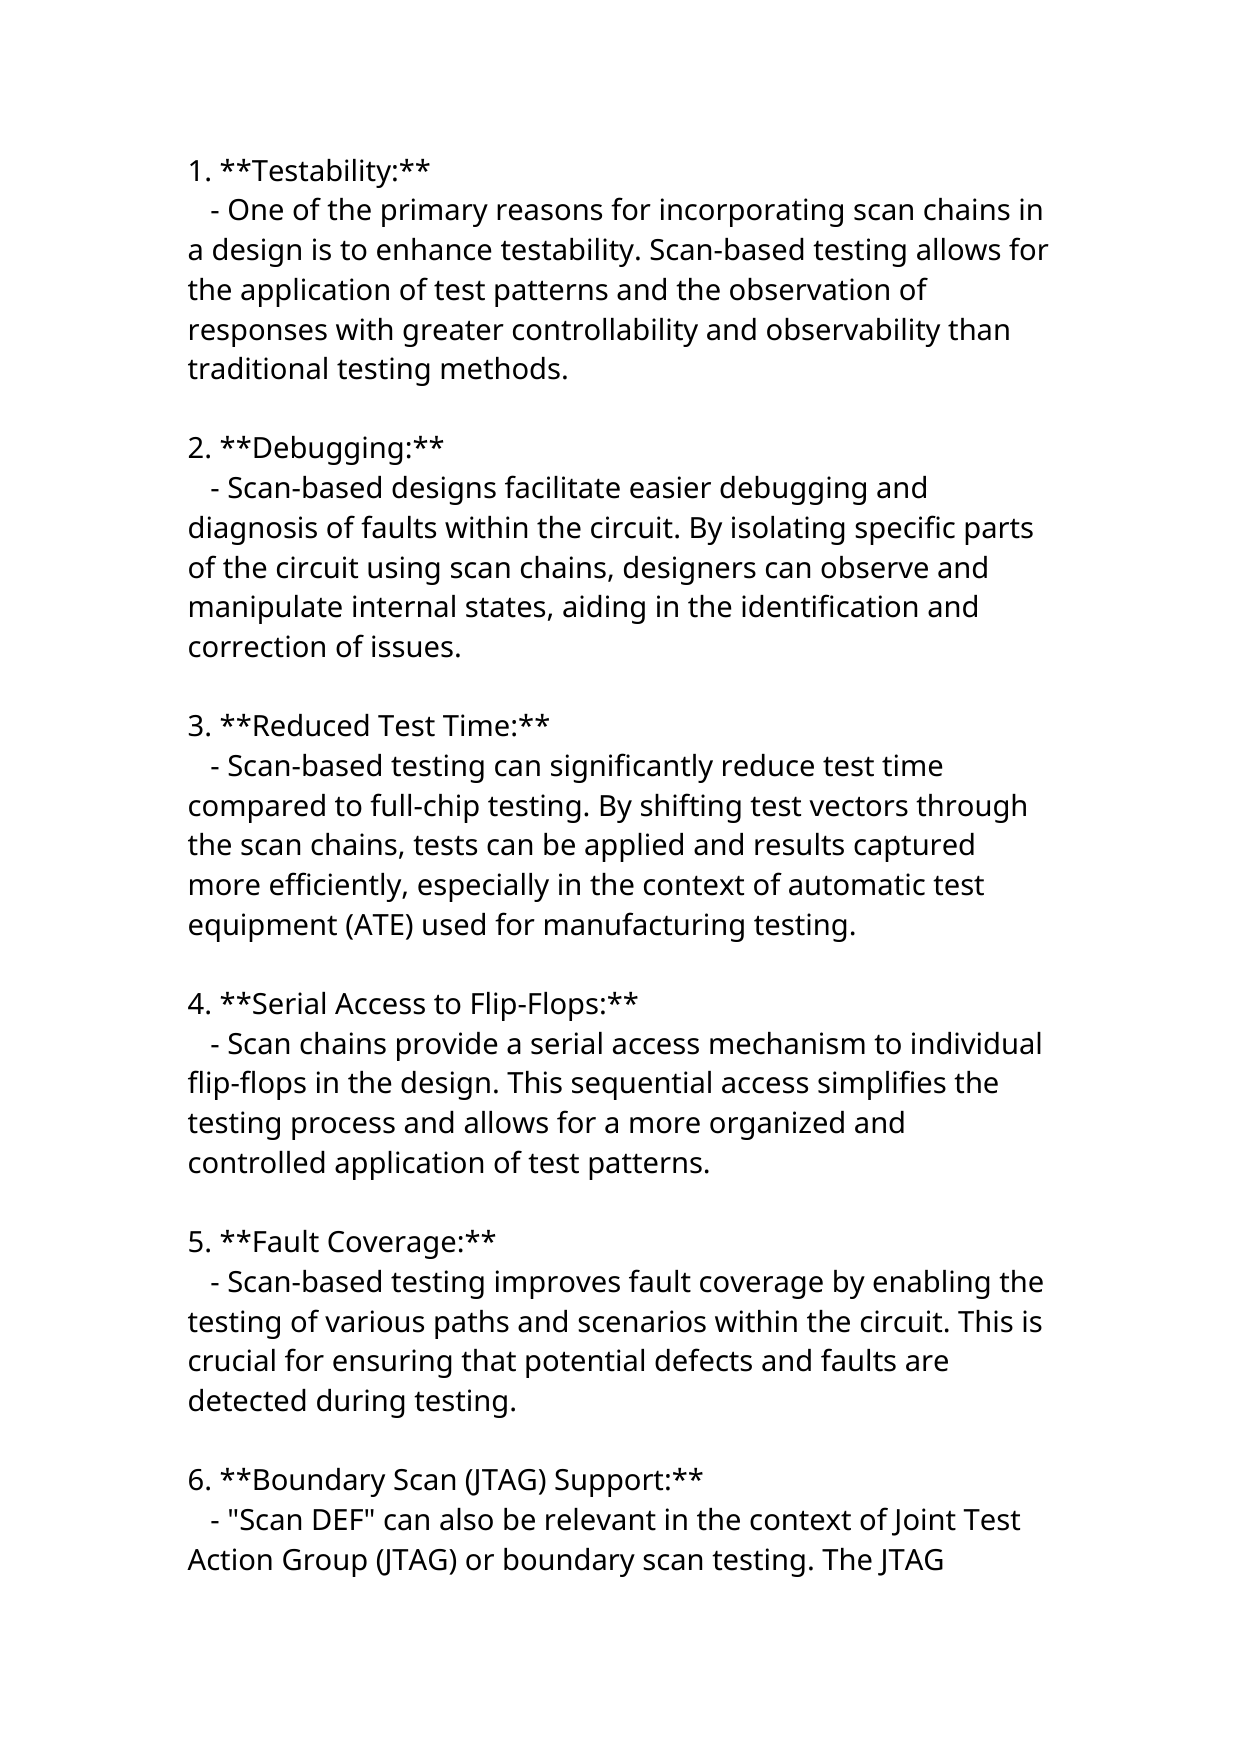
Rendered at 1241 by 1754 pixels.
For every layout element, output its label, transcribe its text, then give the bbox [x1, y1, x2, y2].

text 3. **Reduced Test Time:** [187, 706, 1053, 745]
text - Scan-based testing can significantly reduce test time compared to full-chip testing. By shifting test vectors through the scan chains, tests can be applied and results captured more efficiently, especially in the context of automatic test equipment (ATE) used for manufacturing testing. [187, 745, 1053, 944]
text - One of the primary reasons for incorporating scan chains in a design is to enhance testability. Scan-based testing allows for the application of test patterns and the observation of responses with greater controllability and observability than traditional testing methods. [187, 190, 1053, 388]
text - Scan-based designs facilitate easier debugging and diagnosis of faults within the circuit. By isolating specific parts of the circuit using scan chains, designers can observe and manipulate internal states, aiding in the identification and correction of issues. [187, 467, 1053, 666]
text 5. **Fault Coverage:** [187, 1222, 1053, 1261]
text - Scan chains provide a serial access mechanism to individual flip-flops in the design. This sequential access simplifies the testing process and allows for a more organized and controlled application of test patterns. [187, 1023, 1053, 1182]
text 1. **Testability:** [187, 150, 1053, 190]
text 6. **Boundary Scan (JTAG) Support:** [187, 1460, 1053, 1499]
text - Scan-based testing improves fault coverage by enabling the testing of various paths and scenarios within the circuit. This is crucial for ensuring that potential defects and faults are detected during testing. [187, 1261, 1053, 1420]
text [187, 1499, 1053, 1579]
text 2. **Debugging:** [187, 428, 1053, 467]
text 4. **Serial Access to Flip-Flops:** [187, 983, 1053, 1023]
